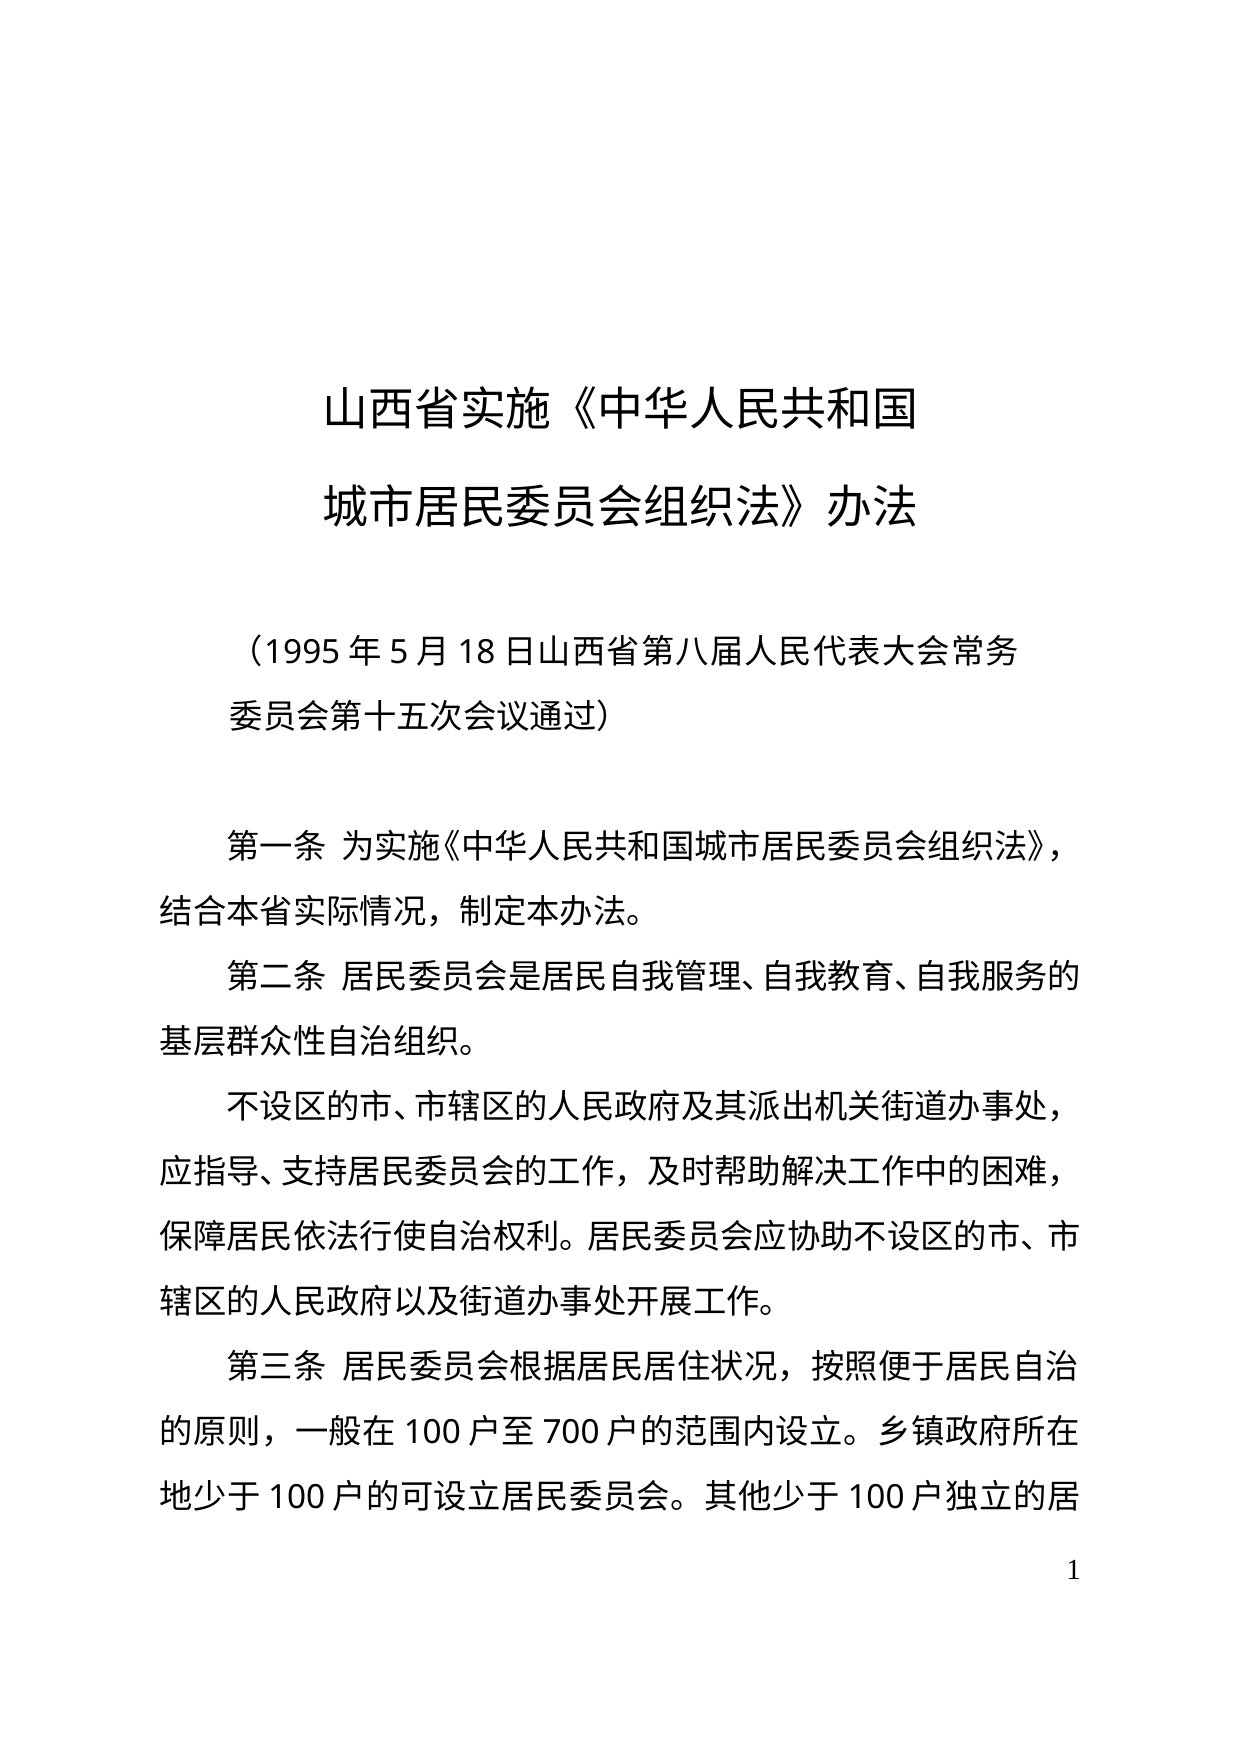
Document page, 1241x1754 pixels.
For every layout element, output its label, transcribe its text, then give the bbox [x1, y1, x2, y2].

text 城市居民委员会组织法》办法 [159, 454, 1081, 552]
text 不设区的市、市辖区的人民政府及其派出机关街道办事处，应指导、支持居民委员会的工作，及时帮助解决工作中的困难，保障居民依法行使自治权利。居民委员会应协助不设区的市、市辖区的人民政府以及街道办事处开展工作。 [159, 1072, 1081, 1332]
text 第一条 为实施《中华人民共和国城市居民委员会组织法》，结合本省实际情况，制定本办法。 [159, 812, 1081, 942]
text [159, 1332, 1081, 1527]
text 山西省实施《中华人民共和国 [159, 357, 1081, 454]
text 第二条 居民委员会是居民自我管理、自我教育、自我服务的基层群众性自治组织。 [159, 942, 1081, 1072]
text （1995年5月18日山西省第八届人民代表大会常务委员会第十五次会议通过） [229, 617, 1019, 747]
